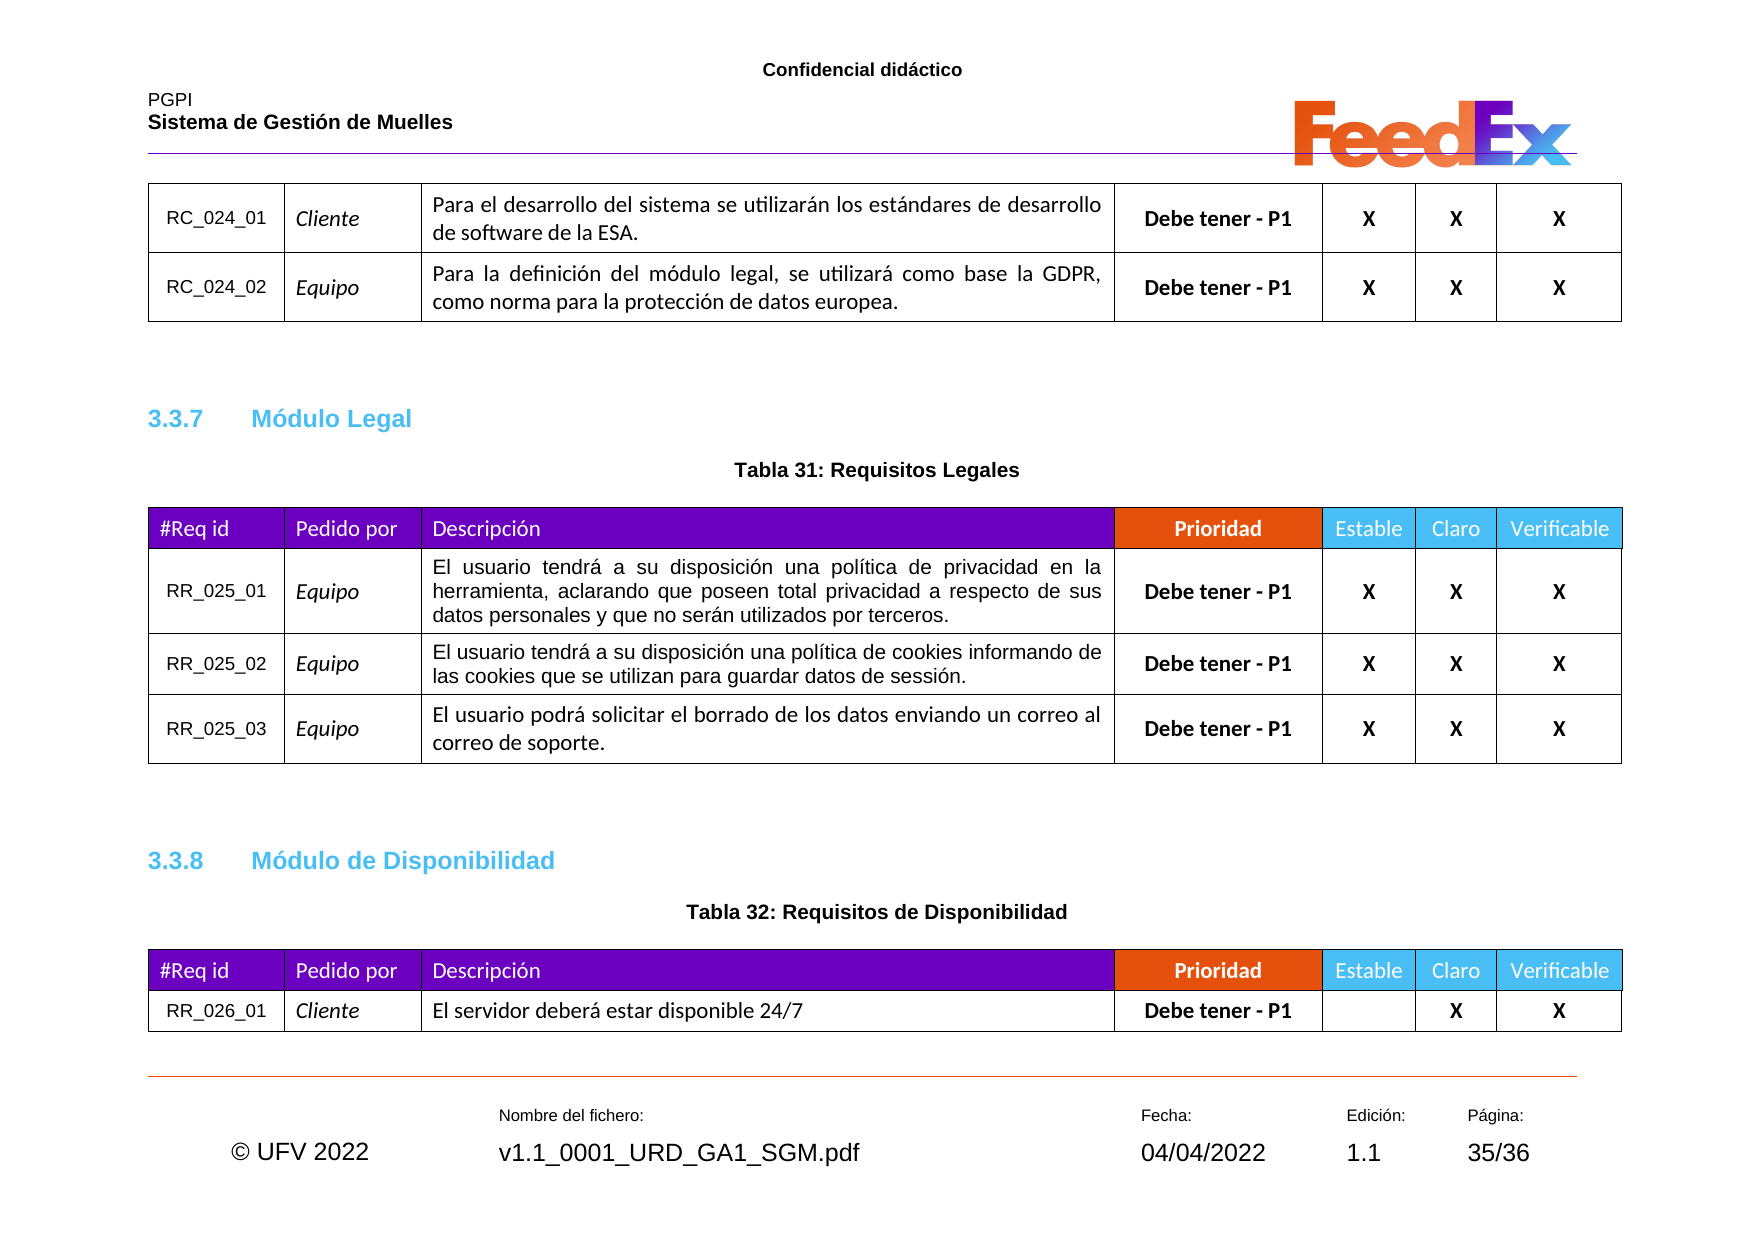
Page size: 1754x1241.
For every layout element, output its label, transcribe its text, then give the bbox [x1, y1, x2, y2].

table_cell Equipo [285, 253, 421, 321]
table_header #Req id [149, 950, 284, 990]
table_header Prioridad [1115, 508, 1322, 548]
table_cell RC_024_02 [149, 253, 284, 321]
table_header Prioridad [1115, 950, 1322, 990]
table_cell Equipo [285, 634, 421, 693]
table_cell RR_025_02 [149, 634, 284, 693]
table_cell El usuario tendrá a su disposición una política de privacidad en la herramienta, aclarando que poseen total privacidad a respecto de sus datos personales y que no serán utilizados por terceros. [422, 549, 1114, 633]
subtitle Módulo de Disponibilidad [148, 846, 1606, 875]
table_cell X [1416, 549, 1496, 633]
table_header Verificable [1497, 508, 1622, 548]
picture [1291, 88, 1574, 153]
table_cell Debe tener - P1 [1115, 184, 1322, 252]
table_cell X [1497, 634, 1621, 693]
table_cell El usuario tendrá a su disposición una política de cookies informando de las cookies que se utilizan para guardar datos de sessión. [422, 634, 1114, 693]
table_cell X [1323, 253, 1415, 321]
table_cell X [1497, 184, 1621, 252]
table_cell X [1416, 184, 1496, 252]
table_cell RR_026_01 [149, 991, 284, 1031]
table_cell RC_024_01 [149, 184, 284, 252]
table_header Verificable [1497, 950, 1622, 990]
table_cell X [1416, 695, 1496, 762]
table_cell Debe tener - P1 [1115, 549, 1322, 633]
table_header Descripción [422, 950, 1114, 990]
table_header #Req id [149, 508, 284, 548]
table_cell Debe tener - P1 [1115, 695, 1322, 762]
text Tabla 32: Requisitos de Disponibilidad [148, 900, 1606, 924]
table_cell Para la definición del módulo legal, se utilizará como base la GDPR, como norma para la protección de datos europea. [422, 253, 1114, 321]
table_cell Debe tener - P1 [1115, 253, 1322, 321]
subtitle Módulo Legal [148, 404, 1606, 433]
table_cell X [1497, 253, 1621, 321]
table_cell X [1323, 549, 1415, 633]
table_cell X [1497, 549, 1621, 633]
table_header Claro [1416, 508, 1496, 548]
table_cell El servidor deberá estar disponible 24/7 [422, 991, 1114, 1031]
table_header Estable [1323, 950, 1415, 990]
table_header Descripción [422, 508, 1114, 548]
text Tabla 31: Requisitos Legales [148, 458, 1606, 482]
picture [1291, 154, 1574, 173]
table_cell Equipo [285, 695, 421, 762]
table_cell Para el desarrollo del sistema se utilizarán los estándares de desarrollo de software de la ESA. [422, 184, 1114, 252]
table_header Pedido por [285, 508, 421, 548]
table_cell X [1323, 695, 1415, 762]
table_cell X [1497, 695, 1621, 762]
table_cell X [1416, 634, 1496, 693]
table_cell El usuario podrá solicitar el borrado de los datos enviando un correo al correo de soporte. [422, 695, 1114, 762]
table_header Claro [1416, 950, 1496, 990]
table_cell RR_025_03 [149, 695, 284, 762]
table_cell X [1497, 991, 1621, 1031]
table_cell Cliente [285, 184, 421, 252]
table_cell [1323, 991, 1415, 1031]
table_cell Cliente [285, 991, 421, 1031]
table_cell X [1323, 634, 1415, 693]
table_header Pedido por [285, 950, 421, 990]
table_cell X [1323, 184, 1415, 252]
table_cell X [1416, 253, 1496, 321]
table_cell Equipo [285, 549, 421, 633]
table_cell RR_025_01 [149, 549, 284, 633]
table_header Estable [1323, 508, 1415, 548]
table_cell X [1416, 991, 1496, 1031]
table_cell Debe tener - P1 [1115, 991, 1322, 1031]
table_cell Debe tener - P1 [1115, 634, 1322, 693]
